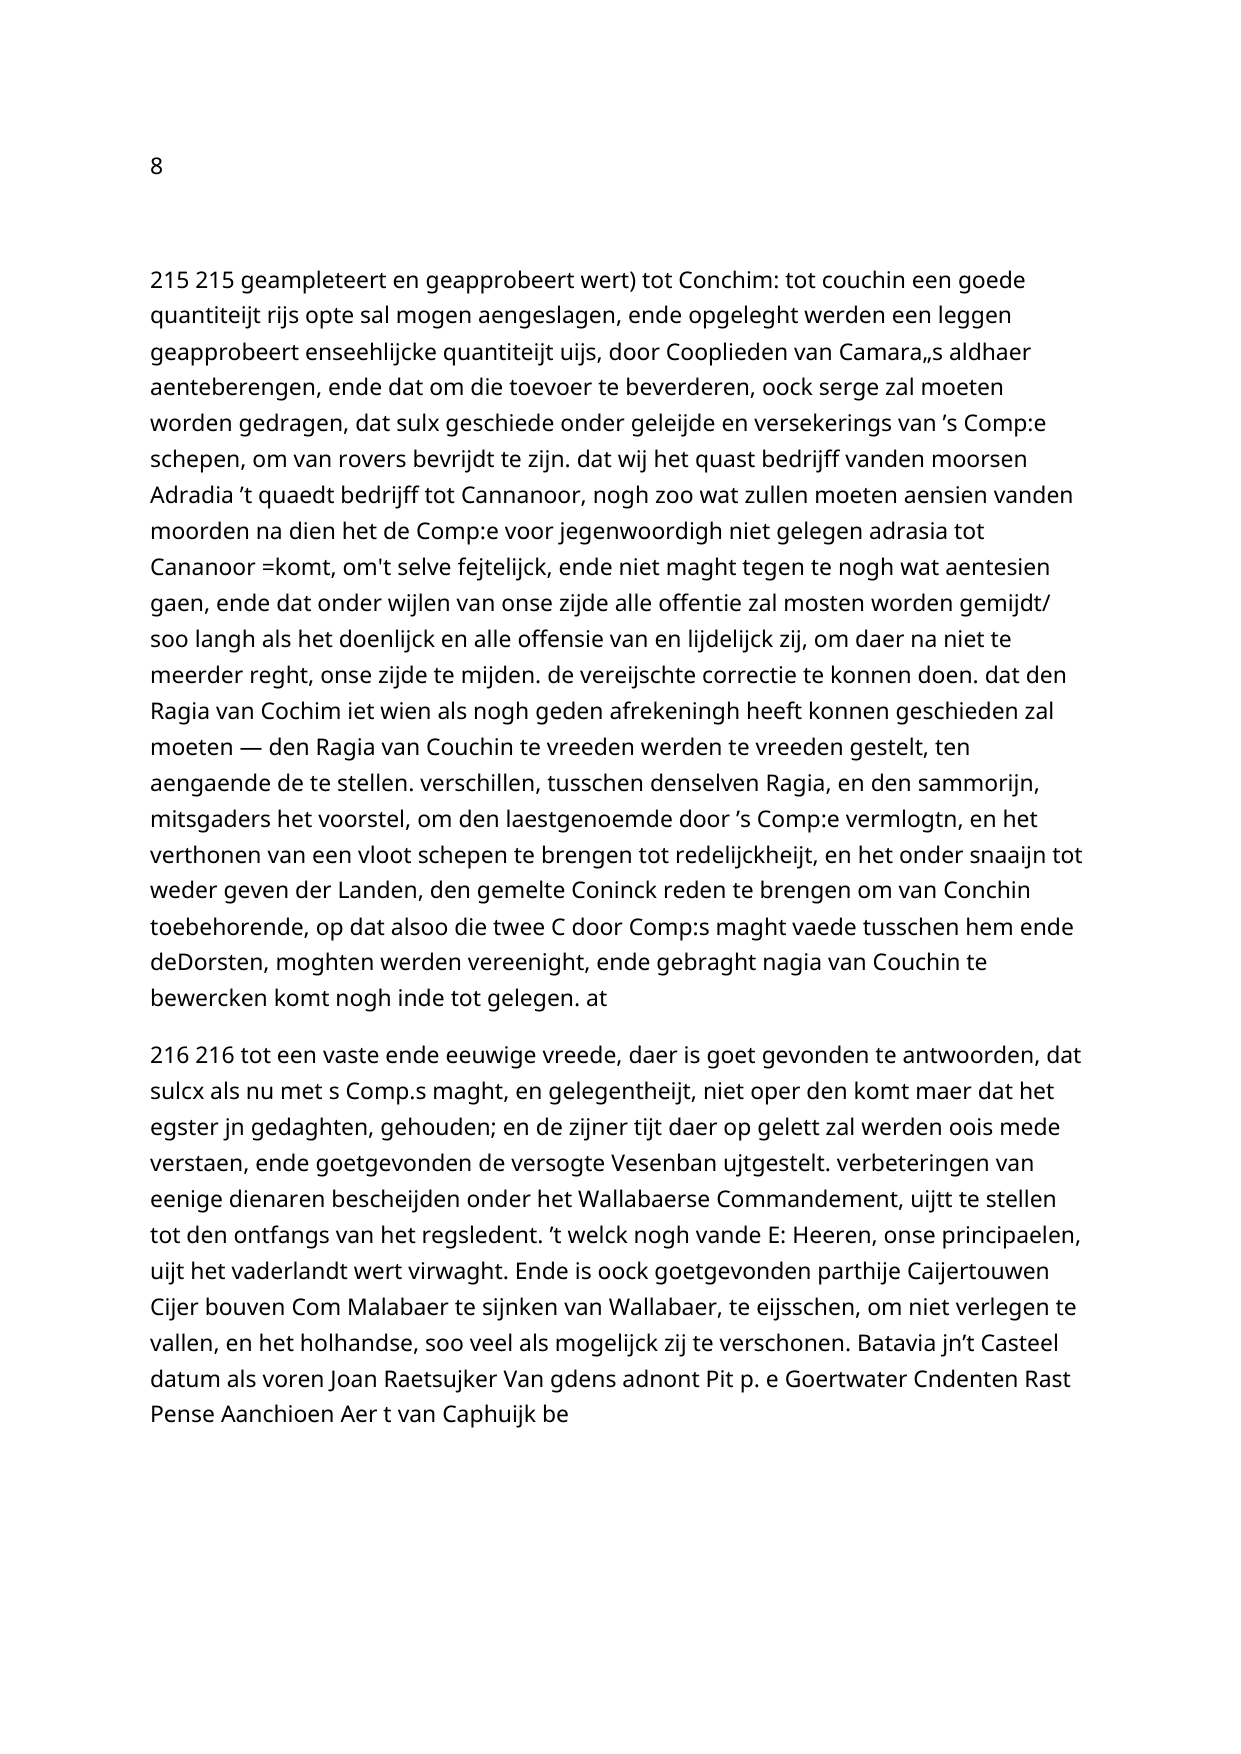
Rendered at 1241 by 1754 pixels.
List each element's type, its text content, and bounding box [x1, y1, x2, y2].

text 215 215 geampleteert en geapprobeert wert) tot Conchim: tot couchin een goede quantiteijt rijs opte sal mogen aengeslagen, ende opgeleght werden een leggen geapprobeert enseehlijcke quantiteijt uijs, door Cooplieden van Camara„s aldhaer aenteberengen, ende dat om die toevoer te beverderen, oock serge zal moeten worden gedragen, dat sulx geschiede onder geleijde en versekerings van ’s Comp:e schepen, om van rovers bevrijdt te zijn. dat wij het quast bedrijff vanden moorsen Adradia ’t quaedt bedrijff tot Cannanoor, nogh zoo wat zullen moeten aensien vanden moorden na dien het de Comp:e voor jegenwoordigh niet gelegen adrasia tot Cananoor =komt, om't selve fejtelijck, ende niet maght tegen te nogh wat aentesien gaen, ende dat onder wijlen van onse zijde alle offentie zal mosten worden gemijdt/ soo langh als het doenlijck en alle offensie van en lijdelijck zij, om daer na niet te meerder reght, onse zijde te mijden. de vereijschte correctie te konnen doen. dat den Ragia van Cochim iet wien als nogh geden afrekeningh heeft konnen geschieden zal moeten — den Ragia van Couchin te vreeden werden te vreeden gestelt, ten aengaende de te stellen. verschillen, tusschen denselven Ragia, en den sammorijn, mitsgaders het voorstel, om den laestgenoemde door ’s Comp:e vermlogtn, en het verthonen van een vloot schepen te brengen tot redelijckheijt, en het onder snaaijn tot weder geven der Landen, den gemelte Coninck reden te brengen om van Conchin toebehorende, op dat alsoo die twee C door Comp:s maght vaede tusschen hem ende deDorsten, moghten werden vereenight, ende gebraght nagia van Couchin te bewercken komt nogh inde tot gelegen. at [150, 263, 1090, 1013]
text 216 216 tot een vaste ende eeuwige vreede, daer is goet gevonden te antwoorden, dat sulcx als nu met s Comp.s maght, en gelegentheijt, niet oper den komt maer dat het egster jn gedaghten, gehouden; en de zijner tijt daer op gelett zal werden oois mede verstaen, ende goetgevonden de versogte Vesenban ujtgestelt. verbeteringen van eenige dienaren bescheijden onder het Wallabaerse Commandement, uijtt te stellen tot den ontfangs van het regsledent. ’t welck nogh vande E: Heeren, onse principaelen, uijt het vaderlandt wert virwaght. Ende is oock goetgevonden parthije Caijertouwen Cijer bouven Com Malabaer te sijnken van Wallabaer, te eijsschen, om niet verlegen te vallen, en het holhandse, soo veel als mogelijck zij te verschonen. Batavia jn’t Casteel datum als voren Joan Raetsujker Van gdens adnont Pit p. e Goertwater Cndenten Rast Pense Aanchioen Aer t van Caphuijk be [150, 1039, 1090, 1430]
text 8 [150, 150, 1090, 181]
